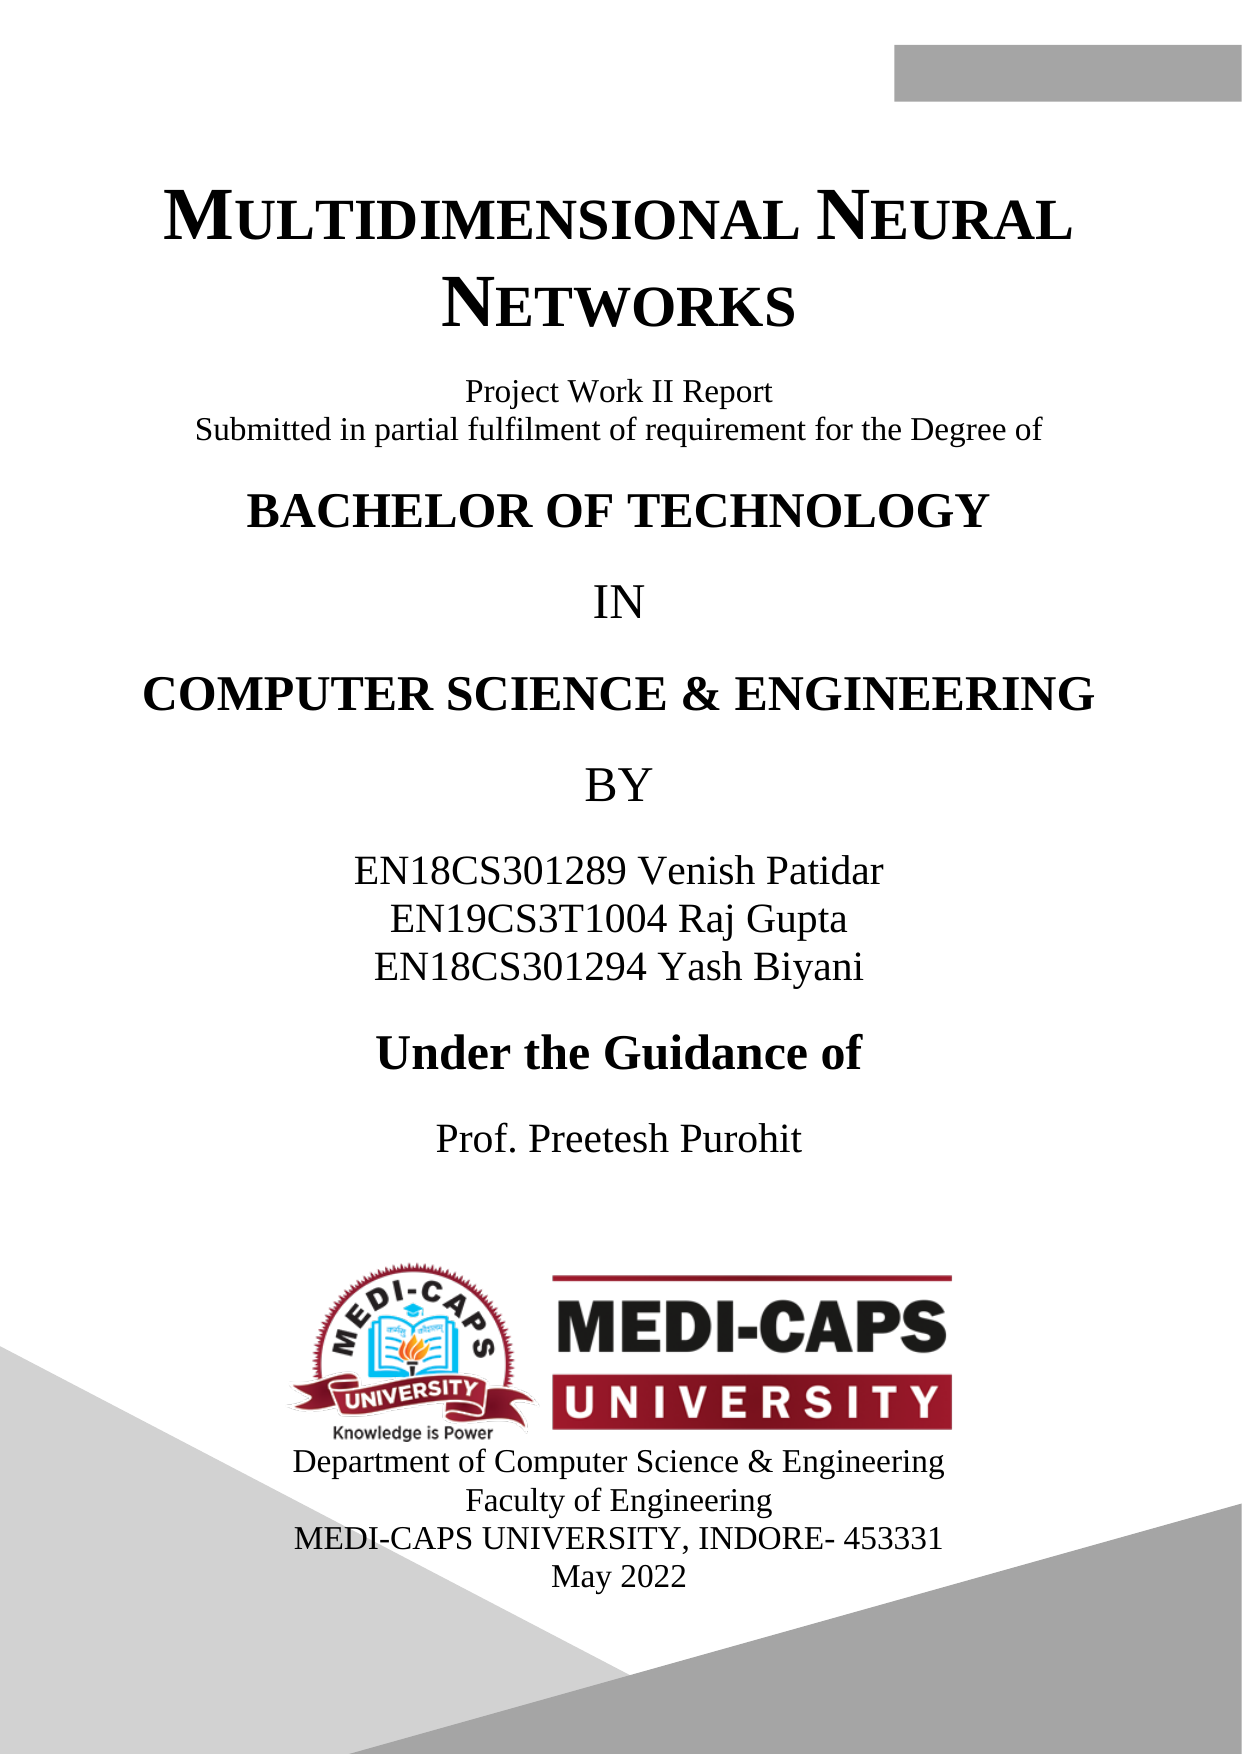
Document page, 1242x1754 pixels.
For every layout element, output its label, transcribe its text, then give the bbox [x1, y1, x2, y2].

text Prof. Preetesh Purohit [139, 1114, 1098, 1162]
text EN18CS301294 Yash Biyani [139, 941, 1098, 989]
text BACHELOR OF TECHNOLOGY [139, 481, 1098, 539]
text EN19CS3T1004 Raj Gupta [139, 893, 1098, 941]
picture [268, 1262, 970, 1442]
text Multidimensional Neural Networks [139, 170, 1098, 342]
text Under the Guidance of [139, 1023, 1098, 1080]
text IN [139, 572, 1098, 630]
text May 2022 [139, 1556, 1098, 1595]
text EN18CS301289 Venish Patidar [139, 845, 1098, 893]
text COMPUTER SCIENCE & ENGINEERING [139, 663, 1098, 721]
text Faculty of Engineering [139, 1480, 1098, 1518]
text BY [139, 754, 1098, 812]
text Submitted in partial fulfilment of requirement for the Degree of [139, 409, 1098, 448]
text Project Work II Report [139, 371, 1098, 409]
text MEDI-CAPS UNIVERSITY, INDORE- 453331 [139, 1518, 1098, 1556]
text Department of Computer Science & Engineering [139, 1441, 1098, 1480]
